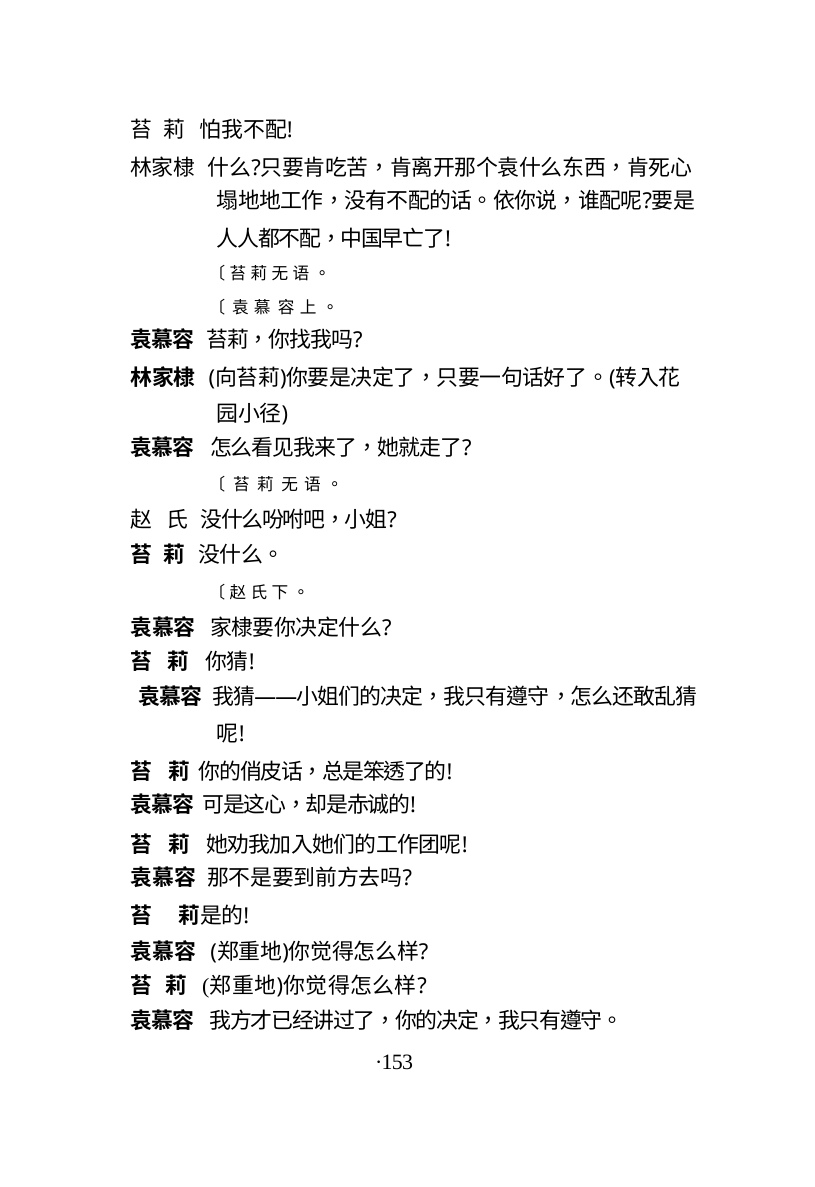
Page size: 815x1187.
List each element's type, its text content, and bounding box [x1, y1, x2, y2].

text 〔 袁 慕 容 上 。 [208, 298, 698, 321]
text 〔 赵 氏 下 。 [208, 581, 698, 602]
text 苔 莉 她劝我加入她们的工作团呢! 袁慕容 那不是要到前方去吗? [131, 829, 486, 892]
text 赵 氏 没什么吩咐吧，小姐? 苔 莉 没什么。 [130, 504, 409, 568]
text 林家棣 什么?只要肯吃苦，肯离开那个袁什么东西，肯死心 塌地地工作，没有不配的话。依你说，谁配呢?要是 [130, 152, 697, 215]
text 袁慕容 苔莉，你找我吗? [131, 326, 698, 353]
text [131, 1005, 627, 1035]
text 袁慕容 我猜——小姐们的决定，我只有遵守，怎么还敢乱猜 [122, 683, 698, 710]
text 袁慕容 (郑重地)你觉得怎么样? 苔 莉 (郑重地)你觉得怎么样? [131, 936, 443, 999]
text 呢! [217, 722, 698, 746]
text 苔 莉 怕我不配! [130, 115, 698, 144]
text 苔 莉 你的俏皮话，总是笨透了的! 袁慕容 可是这心，却是赤诚的! [131, 756, 474, 819]
text 林家棣 (向苔莉)你要是决定了，只要一句话好了。(转入花 园小径) [131, 362, 696, 428]
text 袁慕容 家棣要你决定什么? 苔 莉 你猜! [131, 612, 398, 676]
text 袁慕容 怎么看见我来了，她就走了? [131, 434, 698, 461]
text 人人都不配，中国早亡了! 〔 苔 莉 无 语 。 [208, 223, 454, 284]
text 〔 苔 莉 无 语 。 [208, 475, 698, 498]
text 苔 莉是的! [131, 901, 698, 929]
